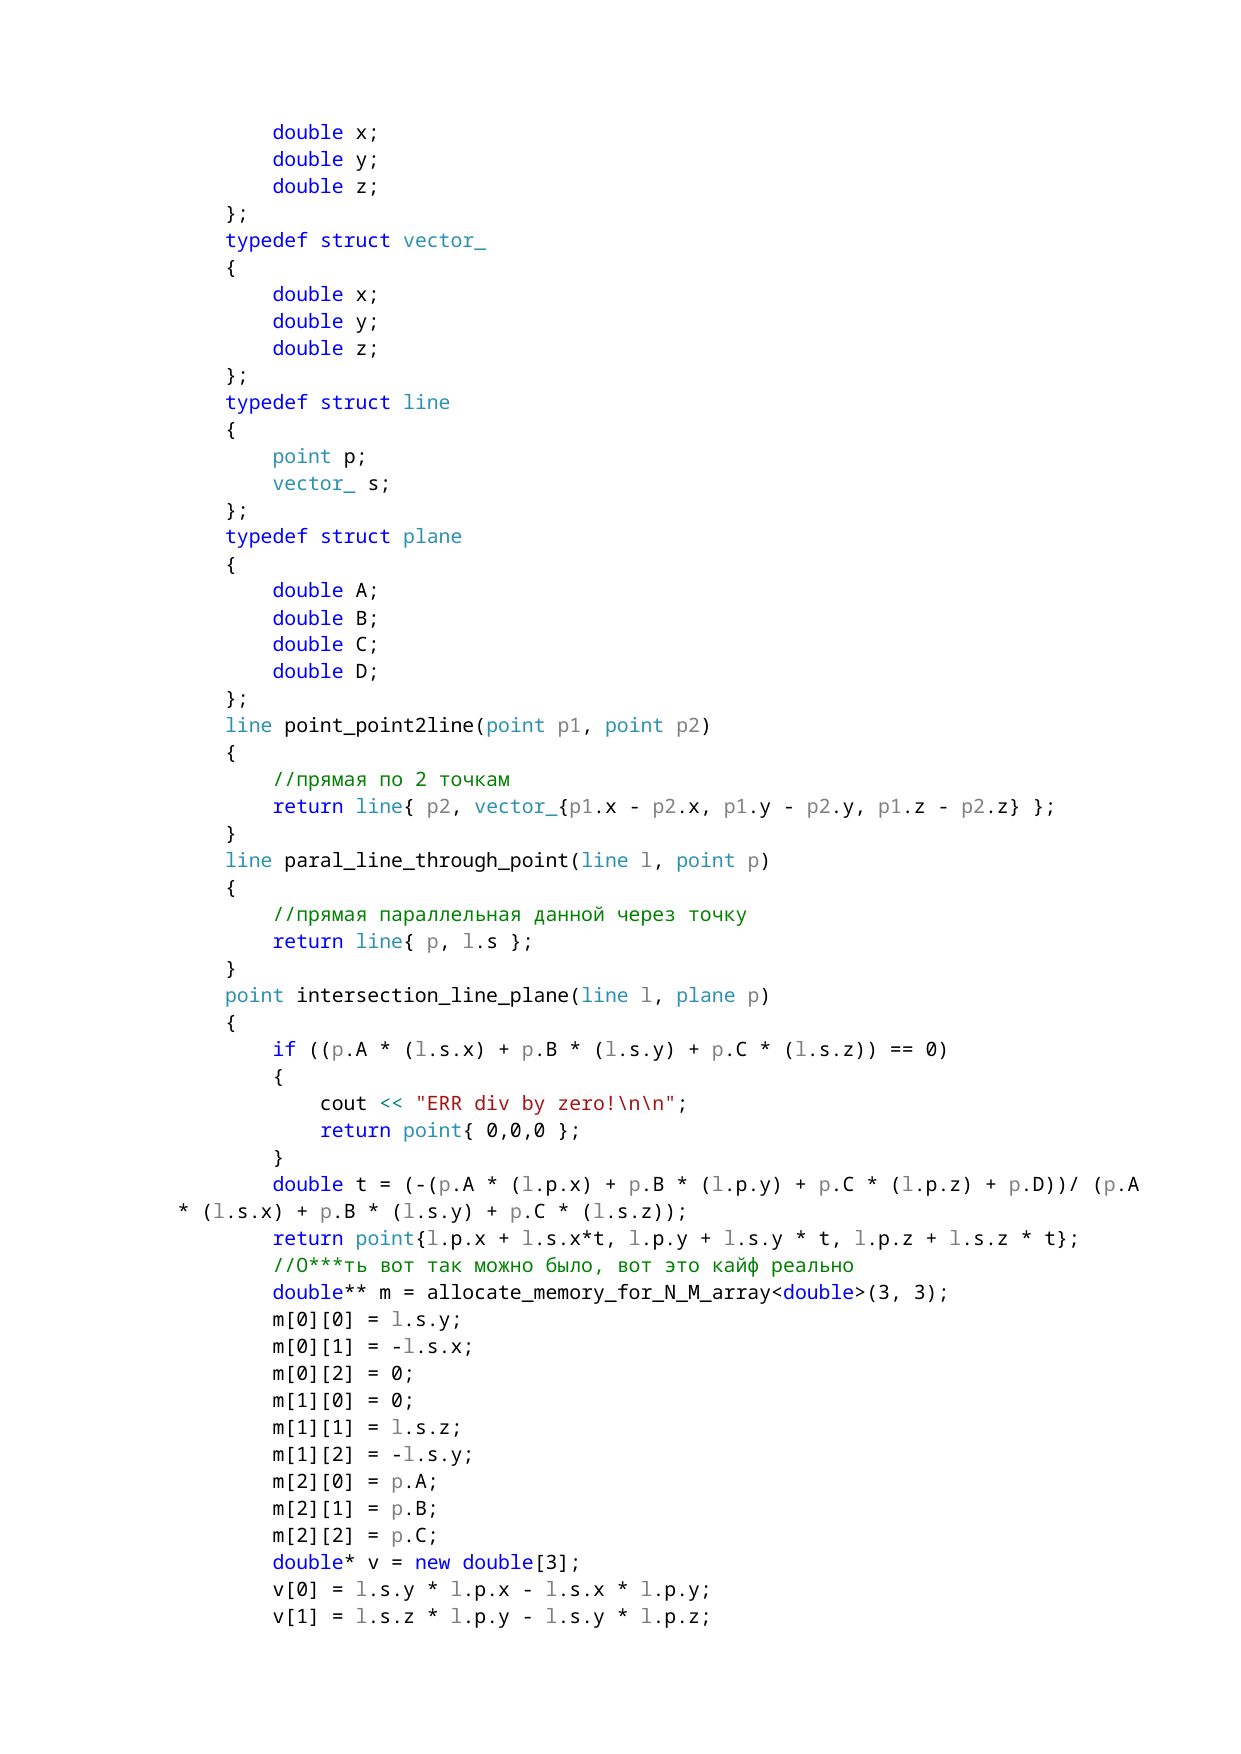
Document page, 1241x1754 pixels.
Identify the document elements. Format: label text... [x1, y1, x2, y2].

text }; [177, 496, 1152, 523]
text typedef struct plane [177, 523, 1152, 550]
text //прямая по 2 точкам [177, 766, 1152, 793]
text vector_ s; [177, 469, 1152, 496]
text m[0][1] = -l.s.x; [177, 1332, 1152, 1359]
text double D; [177, 658, 1152, 685]
text }; [177, 361, 1152, 388]
text double t = (-(p.A * (l.p.x) + p.B * (l.p.y) + p.C * (l.p.z) + p.D))/ (p.A * (l.s.x) + p.B * (l.s.y) + p.C * (l.s.z)); [177, 1170, 1152, 1224]
text typedef struct vector_ [177, 226, 1152, 253]
text point intersection_line_plane(line l, plane p) [177, 981, 1152, 1008]
text line point_point2line(point p1, point p2) [177, 712, 1152, 739]
text } [177, 954, 1152, 981]
text double z; [177, 334, 1152, 361]
text //О***ть вот так можно было, вот это кайф реально [177, 1251, 1152, 1278]
text m[2][0] = p.A; [177, 1467, 1152, 1494]
text m[2][1] = p.B; [177, 1494, 1152, 1521]
text m[1][1] = l.s.z; [177, 1413, 1152, 1440]
text { [177, 873, 1152, 901]
text point p; [177, 442, 1152, 469]
text double z; [177, 172, 1152, 199]
text //прямая параллельная данной через точку [177, 901, 1152, 927]
text double* v = new double[3]; [177, 1548, 1152, 1575]
text return point{l.p.x + l.s.x*t, l.p.y + l.s.y * t, l.p.z + l.s.z * t}; [177, 1224, 1152, 1251]
text double A; [177, 577, 1152, 604]
text { [177, 739, 1152, 766]
text v[0] = l.s.y * l.p.x - l.s.x * l.p.y; [177, 1575, 1152, 1602]
text typedef struct line [177, 388, 1152, 415]
text double** m = allocate_memory_for_N_M_array<double>(3, 3); [177, 1278, 1152, 1305]
text double y; [177, 307, 1152, 334]
text { [177, 415, 1152, 442]
text v[1] = l.s.z * l.p.y - l.s.y * l.p.z; [177, 1602, 1152, 1629]
text double x; [177, 118, 1152, 145]
text m[1][2] = -l.s.y; [177, 1440, 1152, 1467]
text double B; [177, 604, 1152, 631]
text cout << "ERR div by zero!\n\n"; [177, 1089, 1152, 1116]
text { [177, 1008, 1152, 1035]
text double y; [177, 145, 1152, 172]
text return line{ p2, vector_{p1.x - p2.x, p1.y - p2.y, p1.z - p2.z} }; [177, 793, 1152, 819]
text return point{ 0,0,0 }; [177, 1116, 1152, 1143]
text m[2][2] = p.C; [177, 1521, 1152, 1548]
text m[0][0] = l.s.y; [177, 1305, 1152, 1332]
text return line{ p, l.s }; [177, 927, 1152, 954]
text m[1][0] = 0; [177, 1386, 1152, 1413]
text double C; [177, 631, 1152, 658]
text m[0][2] = 0; [177, 1359, 1152, 1386]
text { [177, 550, 1152, 577]
text { [177, 1062, 1152, 1089]
text } [177, 819, 1152, 847]
text } [177, 1143, 1152, 1170]
text { [177, 253, 1152, 280]
text double x; [177, 280, 1152, 307]
text if ((p.A * (l.s.x) + p.B * (l.s.y) + p.C * (l.s.z)) == 0) [177, 1035, 1152, 1062]
text line paral_line_through_point(line l, point p) [177, 847, 1152, 873]
text }; [177, 685, 1152, 712]
text }; [177, 199, 1152, 226]
